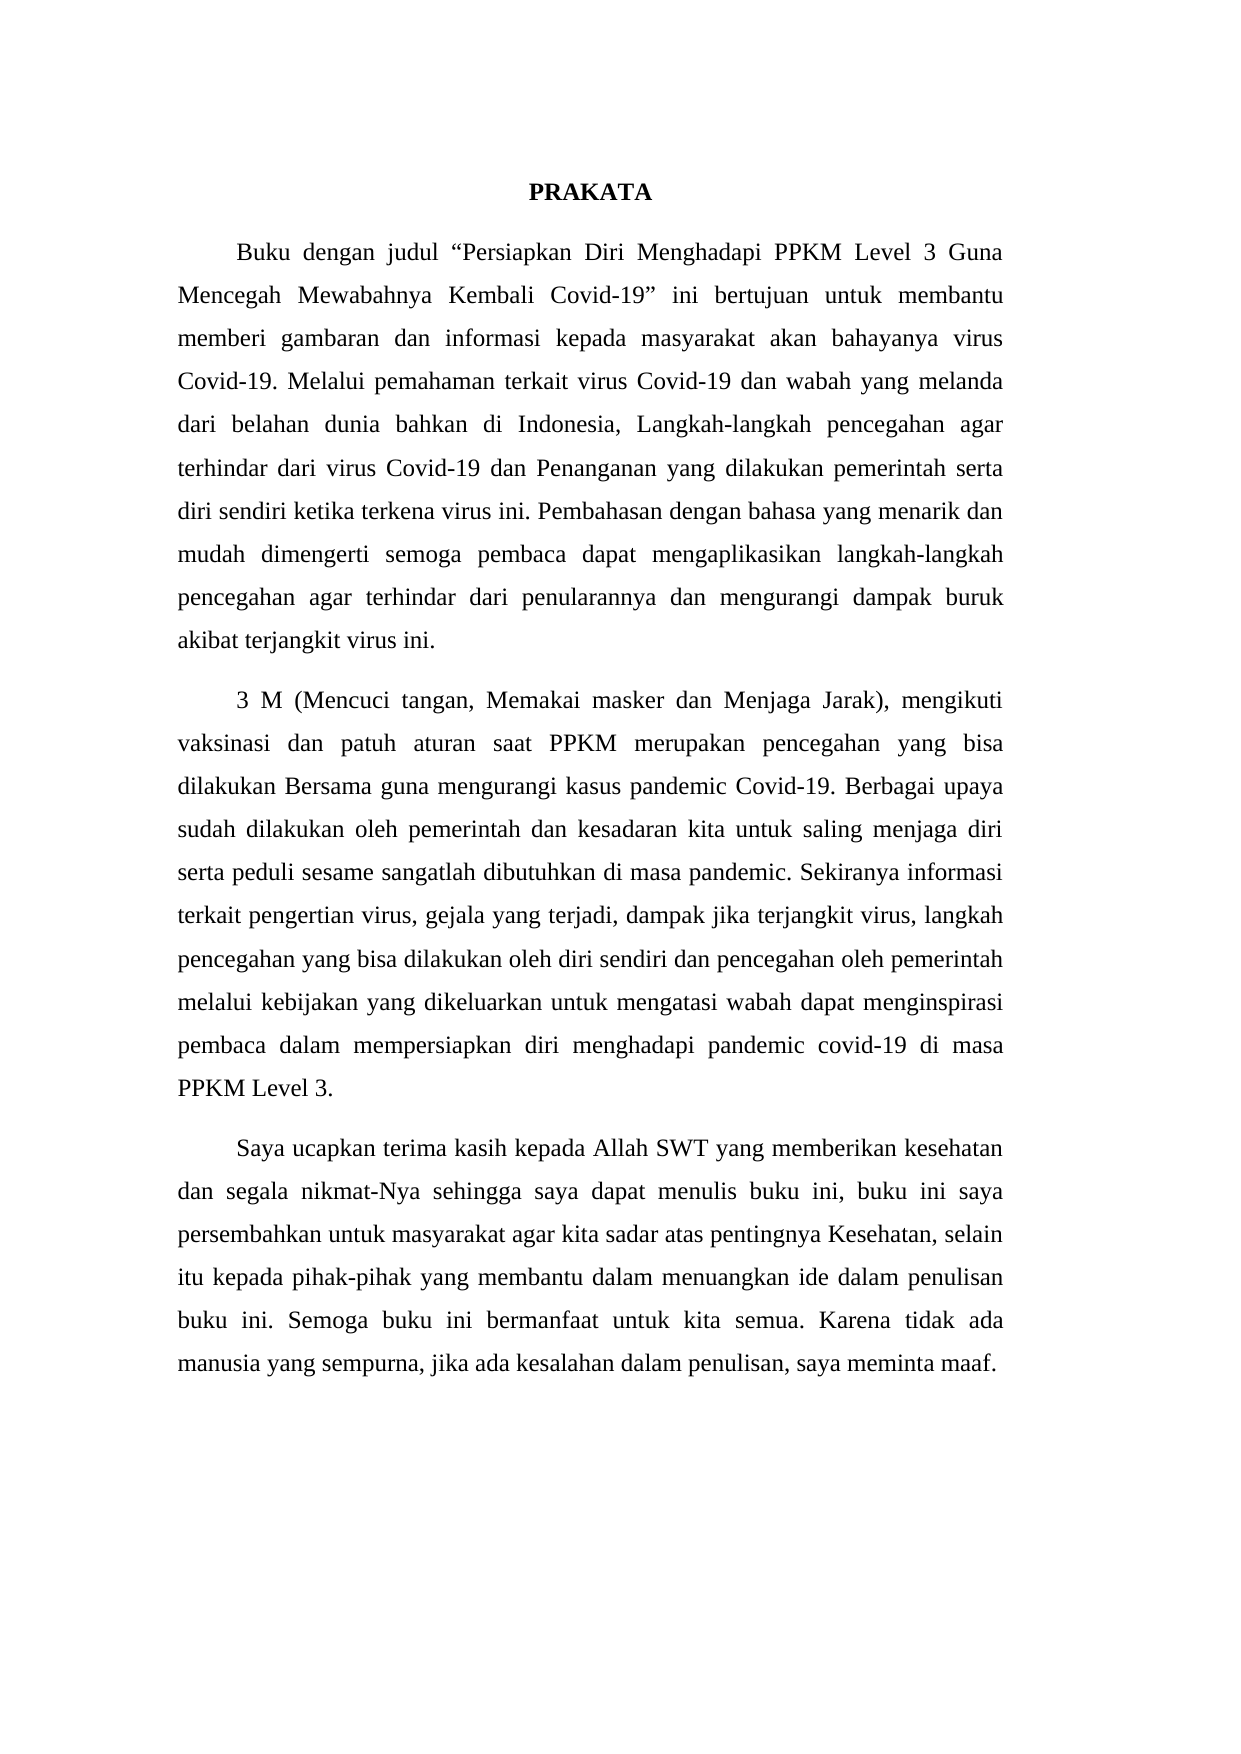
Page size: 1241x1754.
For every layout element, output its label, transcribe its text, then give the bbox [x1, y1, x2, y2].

text Buku dengan judul “Persiapkan Diri Menghadapi PPKM Level 3 Guna Mencegah Mewabahnya Kembali Covid-19” ini bertujuan untuk membantu memberi gambaran dan informasi kepada masyarakat akan bahayanya virus Covid-19. Melalui pemahaman terkait virus Covid-19 dan wabah yang melanda dari belahan dunia bahkan di Indonesia, Langkah-langkah pencegahan agar terhindar dari virus Covid-19 dan Penanganan yang dilakukan pemerintah serta diri sendiri ketika terkena virus ini. Pembahasan dengan bahasa yang menarik dan mudah dimengerti semoga pembaca dapat mengaplikasikan langkah-langkah pencegahan agar terhindar dari penularannya dan mengurangi dampak buruk akibat terjangkit virus ini. [177, 237, 1004, 654]
text Saya ucapkan terima kasih kepada Allah SWT yang memberikan kesehatan dan segala nikmat-Nya sehingga saya dapat menulis buku ini, buku ini saya persembahkan untuk masyarakat agar kita sadar atas pentingnya Kesehatan, selain itu kepada pihak-pihak yang membantu dalam menuangkan ide dalam penulisan buku ini. Semoga buku ini bermanfaat untuk kita semua. Karena tidak ada manusia yang sempurna, jika ada kesalahan dalam penulisan, saya meminta maaf. [177, 1133, 1004, 1377]
text 3 M (Mencuci tangan, Memakai masker dan Menjaga Jarak), mengikuti vaksinasi dan patuh aturan saat PPKM merupakan pencegahan yang bisa dilakukan Bersama guna mengurangi kasus pandemic Covid-19. Berbagai upaya sudah dilakukan oleh pemerintah dan kesadaran kita untuk saling menjaga diri serta peduli sesame sangatlah dibutuhkan di masa pandemic. Sekiranya informasi terkait pengertian virus, gejala yang terjadi, dampak jika terjangkit virus, langkah pencegahan yang bisa dilakukan oleh diri sendiri dan pencegahan oleh pemerintah melalui kebijakan yang dikeluarkan untuk mengatasi wabah dapat menginspirasi pembaca dalam mempersiapkan diri menghadapi pandemic covid-19 di masa PPKM Level 3. [177, 685, 1004, 1102]
text PRAKATA [177, 177, 1004, 206]
